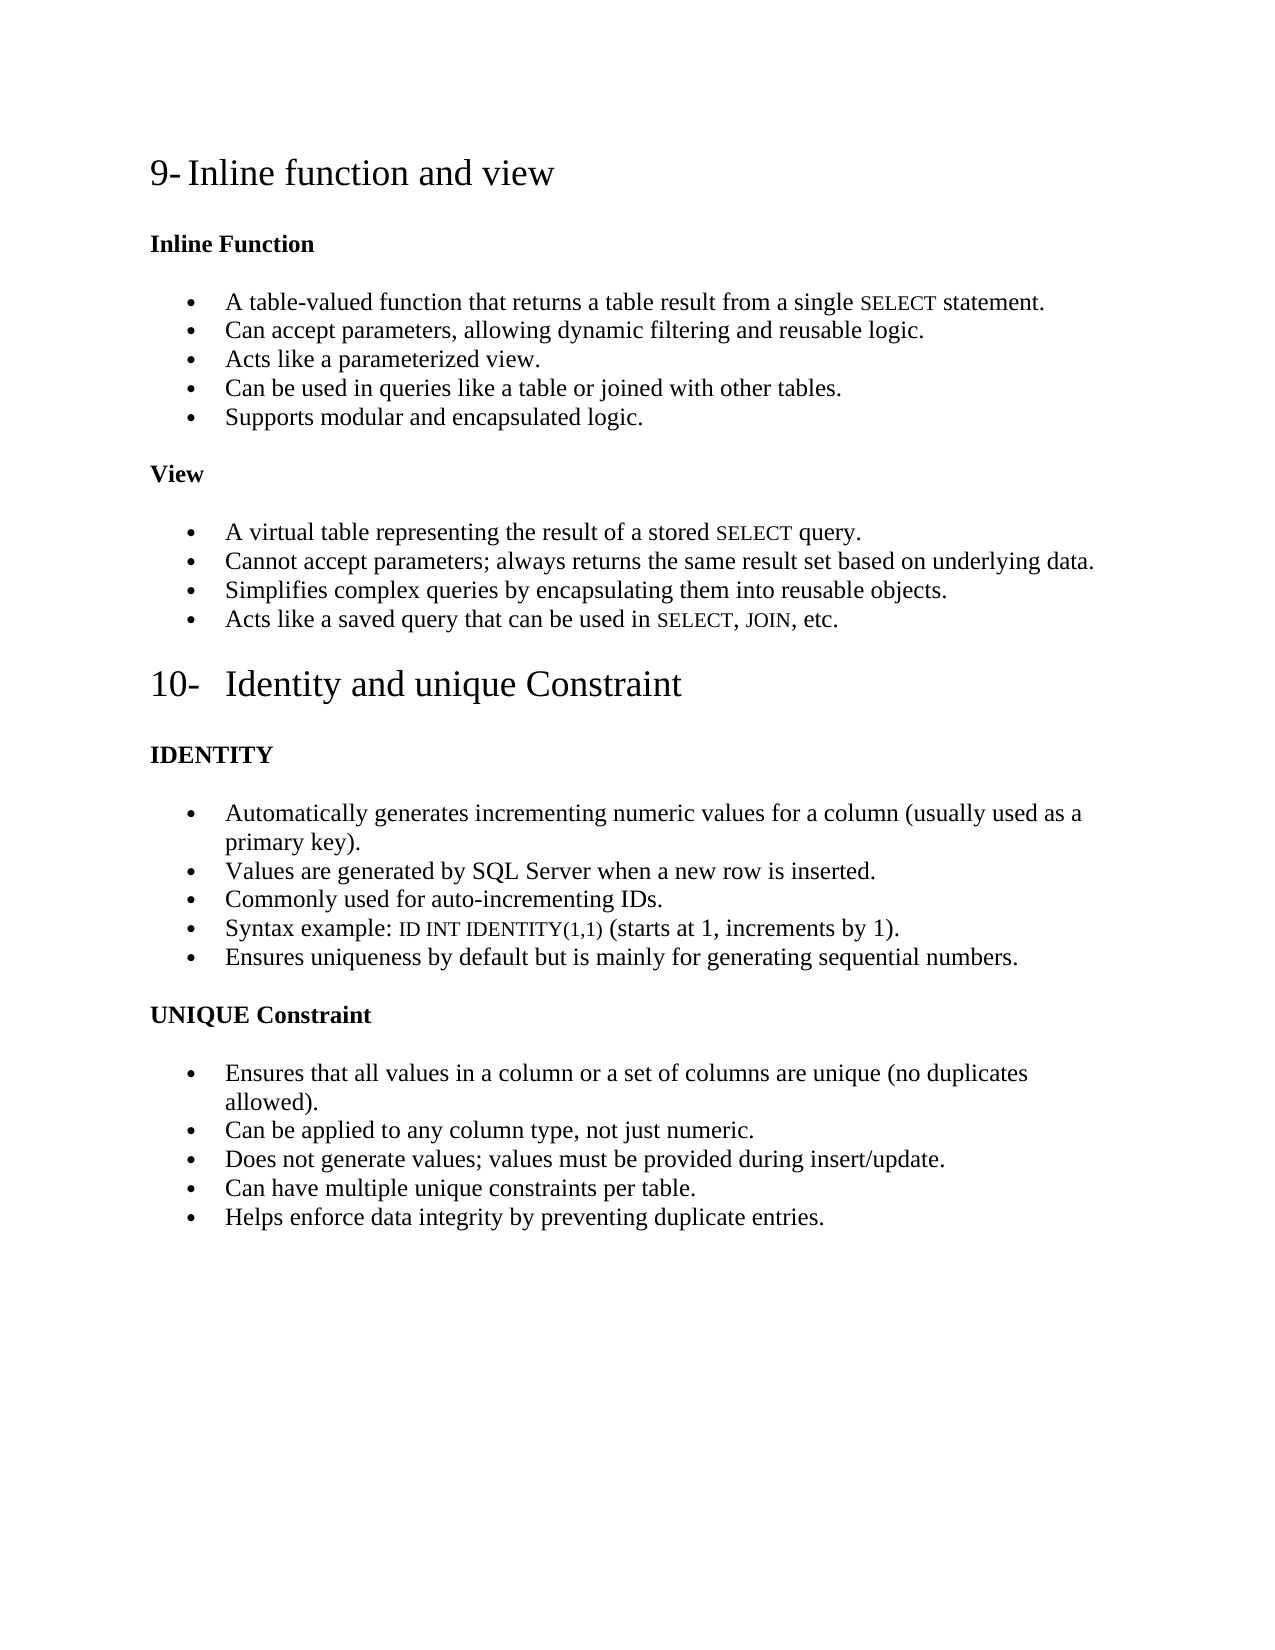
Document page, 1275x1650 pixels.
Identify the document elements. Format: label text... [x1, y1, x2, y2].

list Ensures that all values in a column or a set of columns are unique (no duplicates allowed). [187, 1058, 1125, 1115]
list Commonly used for auto-incrementing IDs. [187, 884, 1125, 913]
list A virtual table representing the result of a stored SELECT query. [187, 517, 1125, 546]
list Acts like a parameterized view. [187, 344, 1125, 373]
list Can be used in queries like a table or joined with other tables. [187, 373, 1125, 402]
list Simplifies complex queries by encapsulating them into reusable objects. [187, 575, 1125, 604]
list Acts like a saved query that can be used in SELECT, JOIN, etc. [187, 604, 1125, 632]
list Can have multiple unique constraints per table. [187, 1173, 1125, 1202]
text Inline Function [150, 229, 1125, 257]
text UNIQUE Constraint [150, 1000, 1125, 1029]
list Identity and unique Constraint [150, 662, 1125, 705]
text IDENTITY [150, 740, 1125, 769]
list Does not generate values; values must be provided during insert/update. [187, 1144, 1125, 1173]
list Supports modular and encapsulated logic. [187, 402, 1125, 430]
list Cannot accept parameters; always returns the same result set based on underlying data. [187, 546, 1125, 575]
list Values are generated by SQL Server when a new row is inserted. [187, 856, 1125, 884]
text View [150, 459, 1125, 488]
list Helps enforce data integrity by preventing duplicate entries. [187, 1202, 1125, 1230]
list Syntax example: ID INT IDENTITY(1,1) (starts at 1, increments by 1). [187, 913, 1125, 942]
list Automatically generates incrementing numeric values for a column (usually used as a primary key). [187, 798, 1125, 856]
list Can be applied to any column type, not just numeric. [187, 1115, 1125, 1144]
list Inline function and view [150, 150, 1125, 193]
list A table-valued function that returns a table result from a single SELECT statement. [187, 287, 1125, 315]
list Can accept parameters, allowing dynamic filtering and reusable logic. [187, 315, 1125, 344]
list Ensures uniqueness by default but is mainly for generating sequential numbers. [187, 942, 1125, 971]
